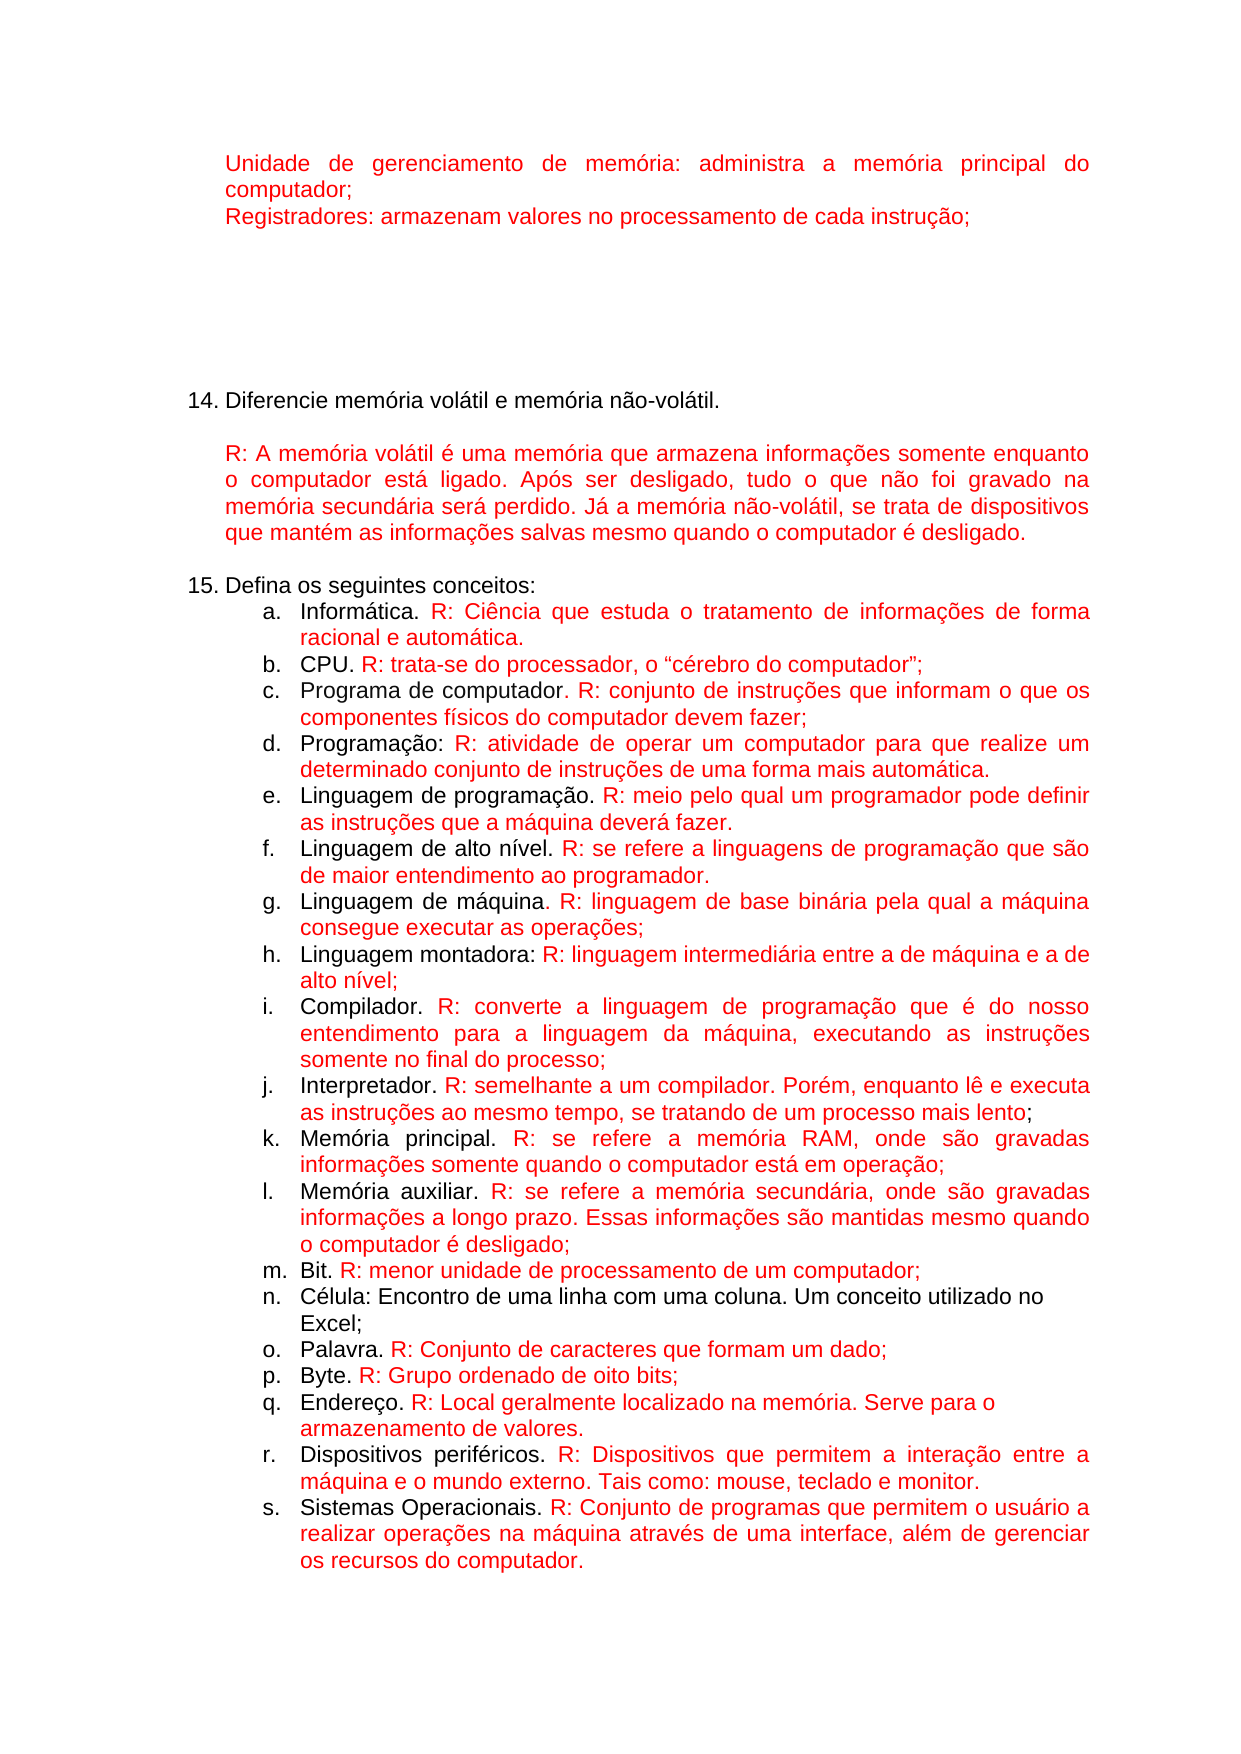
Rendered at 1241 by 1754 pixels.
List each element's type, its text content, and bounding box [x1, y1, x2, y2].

list Linguagem de alto nível. R: se refere a linguagens de programação que são de maior entendimento ao programador. [262, 835, 1090, 888]
list Registradores: armazenam valores no processamento de cada instrução; [225, 203, 1090, 229]
list Endereço. R: Local geralmente localizado na memória. Serve para o armazenamento de valores. [262, 1389, 1090, 1441]
list Célula: Encontro de uma linha com uma coluna. Um conceito utilizado no Excel; [262, 1283, 1090, 1336]
list Linguagem montadora: R: linguagem intermediária entre a de máquina e a de alto nível; [262, 941, 1090, 993]
list Programação: R: atividade de operar um computador para que realize um determinado conjunto de instruções de uma forma mais automática. [262, 730, 1090, 782]
list Byte. R: Grupo ordenado de oito bits; [262, 1362, 1090, 1389]
list Linguagem de programação. R: meio pelo qual um programador pode definir as instruções que a máquina deverá fazer. [262, 782, 1090, 835]
list Bit. R: menor unidade de processamento de um computador; [262, 1257, 1090, 1283]
list Compilador. R: converte a linguagem de programação que é do nosso entendimento para a linguagem da máquina, executando as instruções somente no final do processo; [262, 993, 1090, 1072]
list Informática. R: Ciência que estuda o tratamento de informações de forma racional e automática. [262, 598, 1090, 651]
list R: A memória volátil é uma memória que armazena informações somente enquanto o computador está ligado. Após ser desligado, tudo o que não foi gravado na memória secundária será perdido. Já a memória não-volátil, se trata de dispositivos que mantém as informações salvas mesmo quando o computador é desligado. [225, 440, 1090, 545]
list Unidade de gerenciamento de memória: administra a memória principal do computador; [225, 150, 1090, 203]
list Memória auxiliar. R: se refere a memória secundária, onde são gravadas informações a longo prazo. Essas informações são mantidas mesmo quando o computador é desligado; [262, 1178, 1090, 1257]
list CPU. R: trata-se do processador, o “cérebro do computador”; [262, 651, 1090, 677]
list Defina os seguintes conceitos: [187, 572, 1090, 598]
list Dispositivos periféricos. R: Dispositivos que permitem a interação entre a máquina e o mundo externo. Tais como: mouse, teclado e monitor. [262, 1441, 1090, 1494]
list Palavra. R: Conjunto de caracteres que formam um dado; [262, 1336, 1090, 1362]
list Linguagem de máquina. R: linguagem de base binária pela qual a máquina consegue executar as operações; [262, 888, 1090, 941]
list Sistemas Operacionais. R: Conjunto de programas que permitem o usuário a realizar operações na máquina através de uma interface, além de gerenciar os recursos do computador. [262, 1494, 1090, 1573]
list Interpretador. R: semelhante a um compilador. Porém, enquanto lê e executa as instruções ao mesmo tempo, se tratando de um processo mais lento; [262, 1072, 1090, 1125]
list Diferencie memória volátil e memória não-volátil. [187, 387, 1090, 413]
list Programa de computador. R: conjunto de instruções que informam o que os componentes físicos do computador devem fazer; [262, 677, 1090, 730]
list Memória principal. R: se refere a memória RAM, onde são gravadas informações somente quando o computador está em operação; [262, 1125, 1090, 1178]
